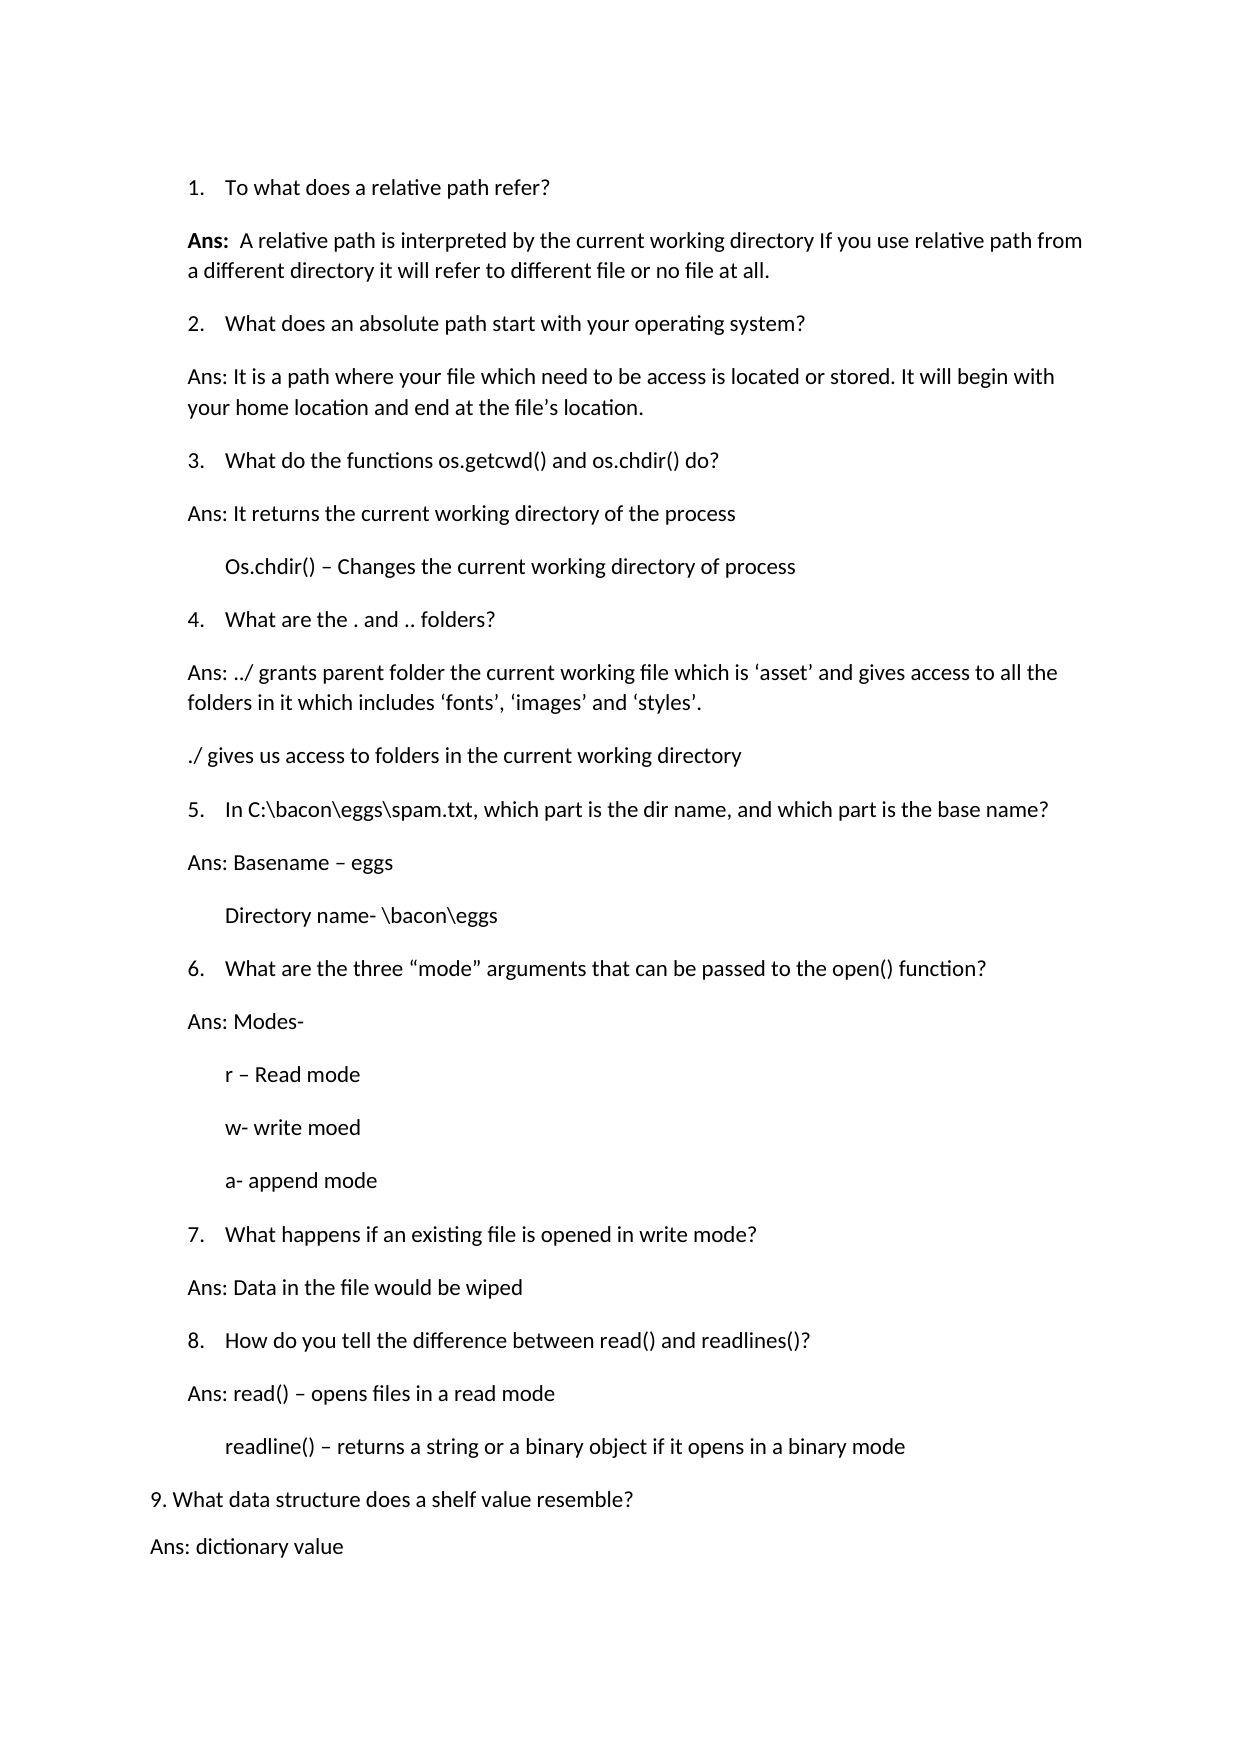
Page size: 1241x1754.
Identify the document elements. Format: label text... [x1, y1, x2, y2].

text Os.chdir() – Changes the current working directory of process [187, 552, 1090, 580]
text Ans: It returns the current working directory of the process [187, 499, 1090, 527]
text w- write moed [187, 1113, 1090, 1142]
text r – Read mode [187, 1060, 1090, 1088]
list What do the functions os.getcwd() and os.chdir() do? [187, 446, 1090, 474]
text 9. What data structure does a shelf value resemble? [150, 1485, 1090, 1513]
text Ans: read() – opens files in a read mode [187, 1379, 1090, 1407]
list What are the three “mode” arguments that can be passed to the open() function? [187, 954, 1090, 982]
text Ans: It is a path where your file which need to be access is located or stored. It will begin with your home location and end at the file’s location. [187, 362, 1090, 421]
text Ans: Data in the file would be wiped [187, 1273, 1090, 1301]
text a- append mode [187, 1167, 1090, 1195]
text Ans: dictionary value [150, 1532, 1090, 1560]
text Directory name- \bacon\eggs [187, 901, 1090, 929]
list To what does a relative path refer? [187, 173, 1090, 201]
list What are the . and .. folders? [187, 605, 1090, 633]
list In C:\bacon\eggs\spam.txt, which part is the dir name, and which part is the base name? [187, 795, 1090, 823]
text Ans: A relative path is interpreted by the current working directory If you use relative path from a different directory it will refer to different file or no file at all. [187, 226, 1090, 284]
text ./ gives us access to folders in the current working directory [187, 742, 1090, 770]
text Ans: ../ grants parent folder the current working file which is ‘asset’ and gives access to all the folders in it which includes ‘fonts’, ‘images’ and ‘styles’. [187, 658, 1090, 717]
list What does an absolute path start with your operating system? [187, 309, 1090, 337]
text readline() – returns a string or a binary object if it opens in a binary mode [187, 1432, 1090, 1460]
text Ans: Basename – eggs [187, 848, 1090, 876]
text Ans: Modes- [187, 1007, 1090, 1035]
list What happens if an existing file is opened in write mode? [187, 1220, 1090, 1248]
list How do you tell the difference between read() and readlines()? [187, 1326, 1090, 1354]
